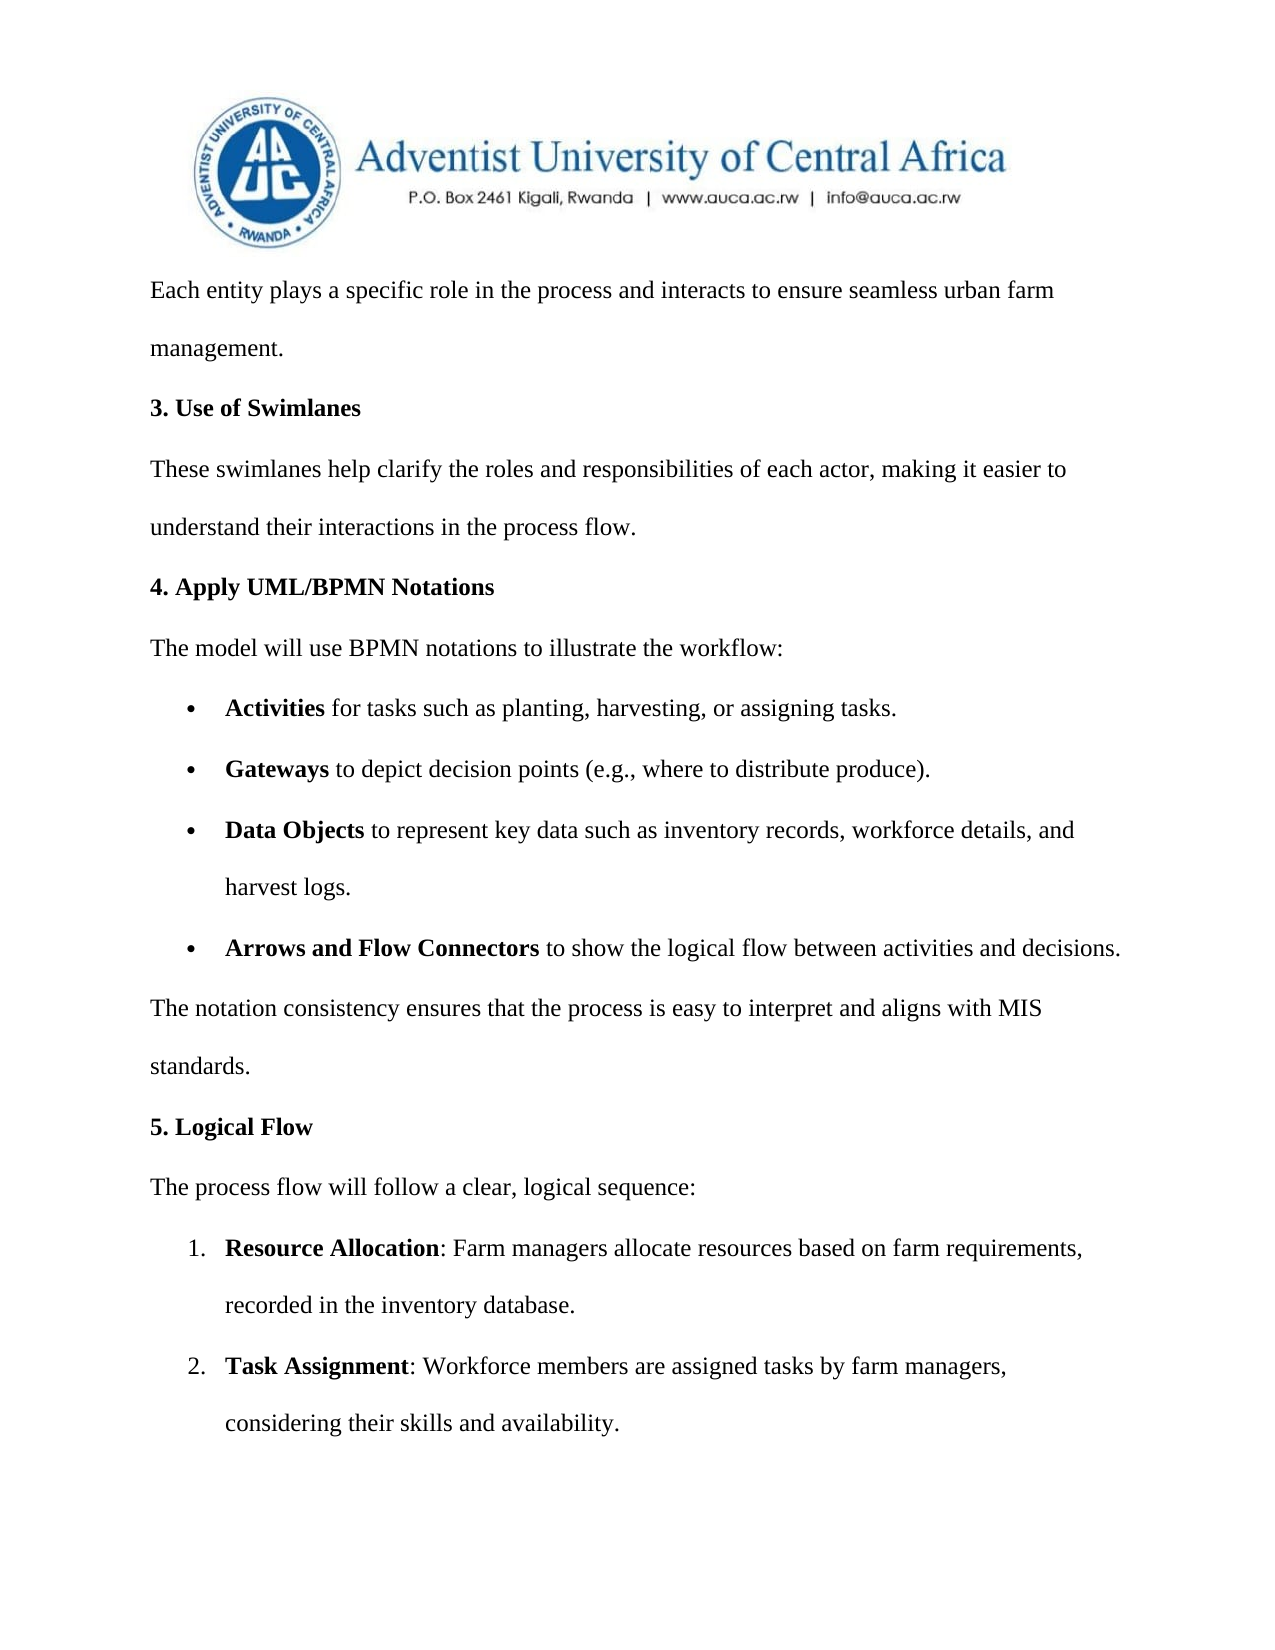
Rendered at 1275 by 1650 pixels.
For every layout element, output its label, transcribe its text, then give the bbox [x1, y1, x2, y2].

list Data Objects to represent key data such as inventory records, workforce details, and harvest logs. [187, 815, 1125, 901]
text The model will use BPMN notations to illustrate the workflow: [150, 633, 1125, 662]
list Activities for tasks such as planting, harvesting, or assigning tasks. [187, 693, 1125, 722]
text 5. Logical Flow [150, 1112, 1125, 1140]
list Task Assignment: Workforce members are assigned tasks by farm managers, considering their skills and availability. [187, 1351, 1125, 1437]
list Gateways to depict decision points (e.g., where to distribute produce). [187, 754, 1125, 783]
text 3. Use of Swimlanes [150, 393, 1125, 422]
text The process flow will follow a clear, logical sequence: [150, 1172, 1125, 1201]
text Each entity plays a specific role in the process and interacts to ensure seamless urban farm management. [150, 275, 1125, 362]
text The notation consistency ensures that the process is easy to interpret and aligns with MIS standards. [150, 993, 1125, 1080]
list Arrows and Flow Connectors to show the logical flow between activities and decisions. [187, 933, 1125, 962]
text 4. Apply UML/BPMN Notations [150, 572, 1125, 601]
list Resource Allocation: Farm managers allocate resources based on farm requirements, recorded in the inventory database. [187, 1233, 1125, 1319]
picture [150, 75, 1125, 257]
text These swimlanes help clarify the roles and responsibilities of each actor, making it easier to understand their interactions in the process flow. [150, 454, 1125, 540]
